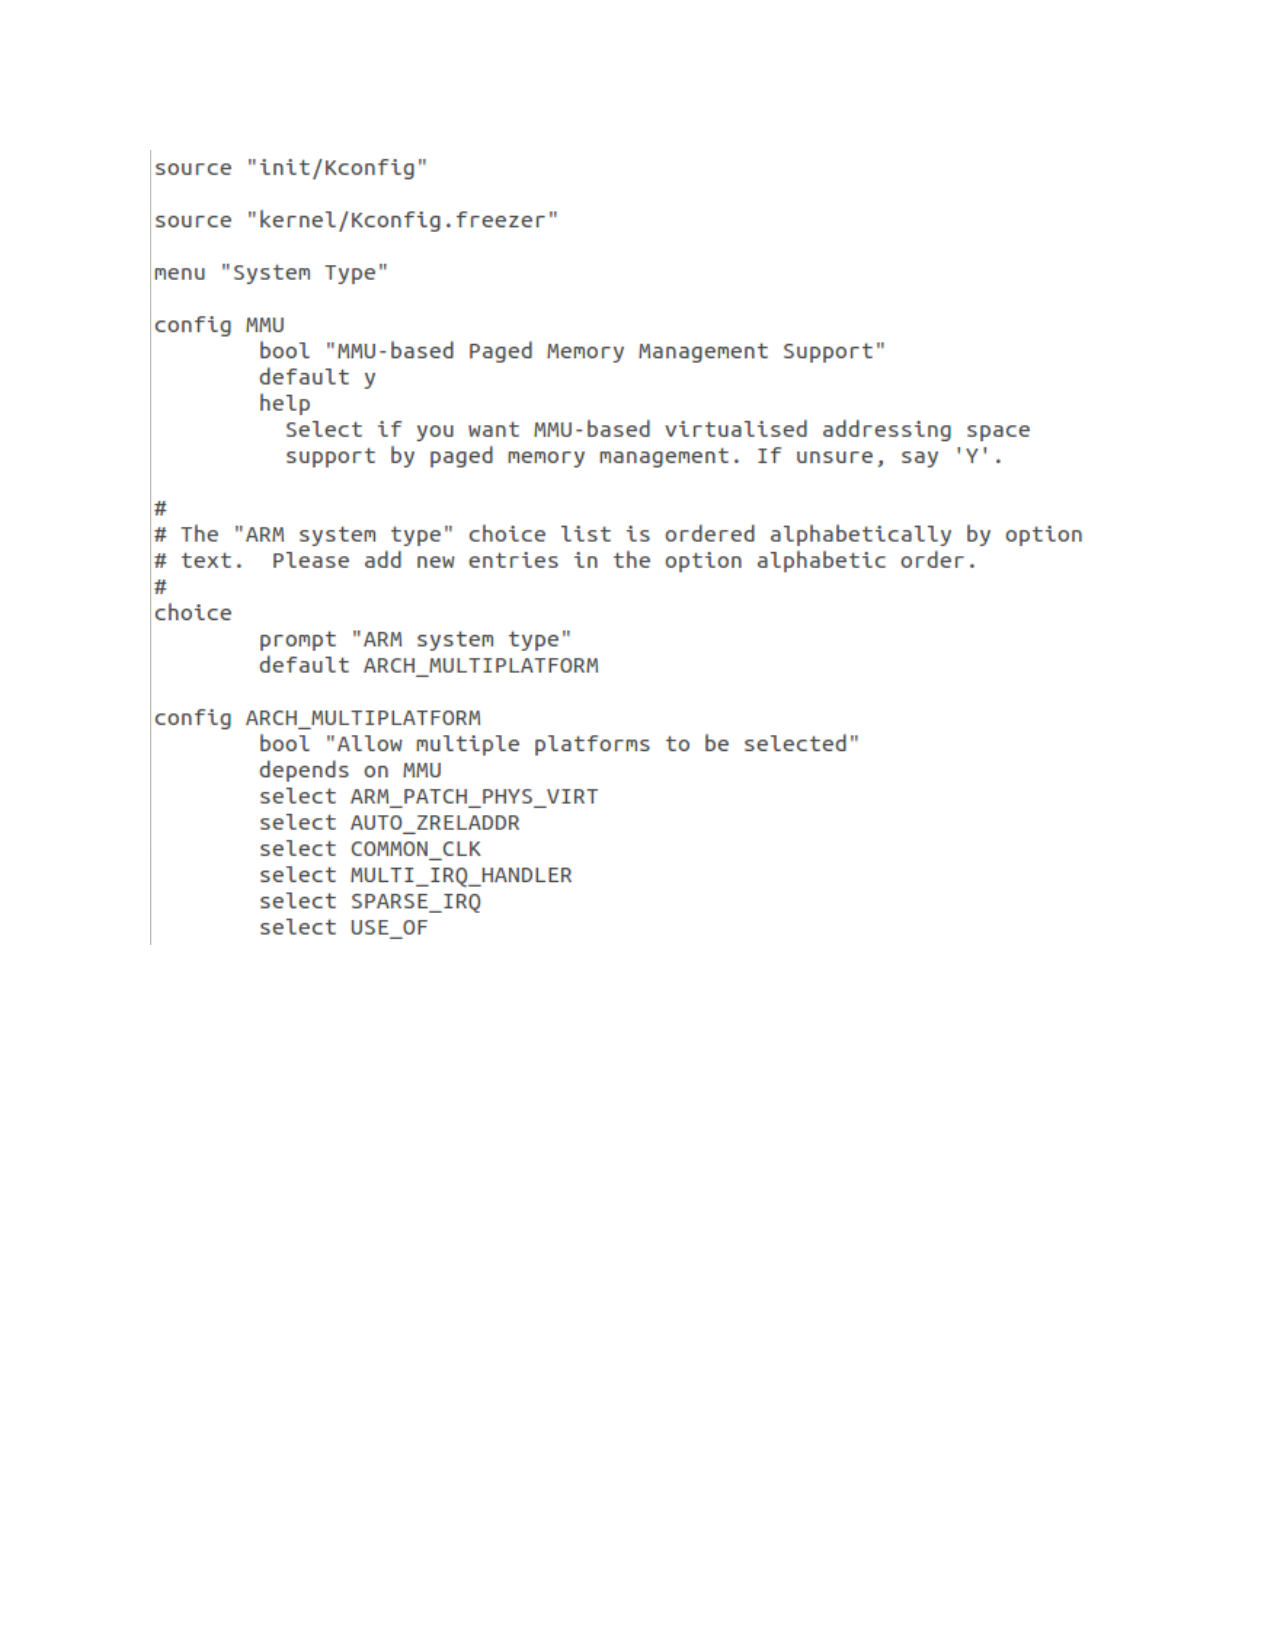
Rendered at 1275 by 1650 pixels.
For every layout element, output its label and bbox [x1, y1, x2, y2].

picture [150, 150, 1125, 945]
